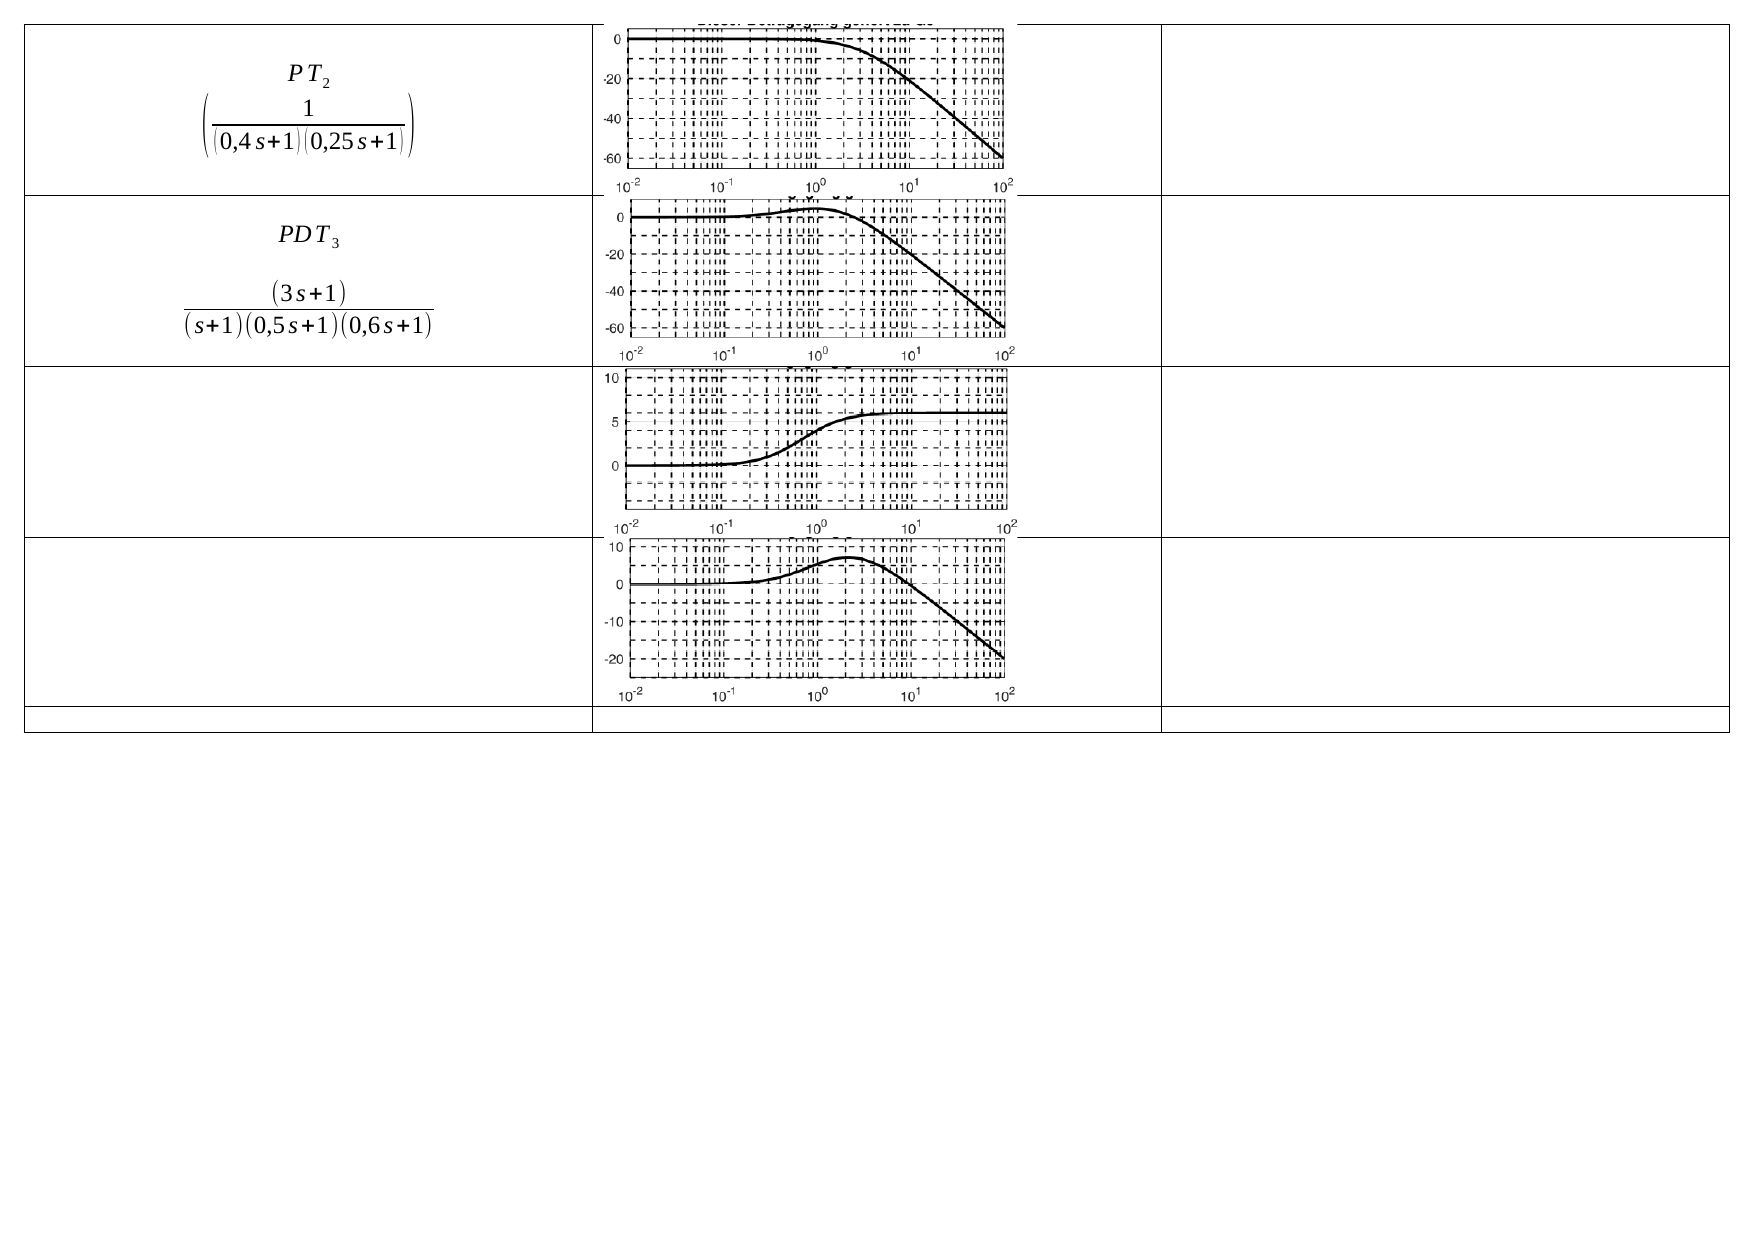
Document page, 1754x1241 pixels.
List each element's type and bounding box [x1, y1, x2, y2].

table_cell [593, 367, 603, 537]
table_cell [1162, 196, 1729, 366]
table_cell [1162, 707, 1729, 732]
table_cell [1018, 367, 1161, 537]
table_cell [25, 707, 592, 732]
table_cell [25, 538, 592, 706]
table_cell [25, 367, 592, 537]
table_cell [25, 196, 592, 366]
picture [603, 367, 1018, 706]
table_cell [593, 25, 603, 195]
table_cell [593, 707, 1161, 732]
picture [603, 24, 1018, 366]
table_cell [593, 538, 603, 706]
table_cell [1162, 367, 1729, 537]
table_cell [1018, 25, 1161, 195]
table_cell [1018, 196, 1161, 366]
table_cell [1162, 538, 1729, 706]
table_cell [1162, 25, 1729, 195]
table_cell [593, 196, 603, 366]
table_cell [1018, 538, 1161, 706]
table_cell [25, 25, 592, 195]
